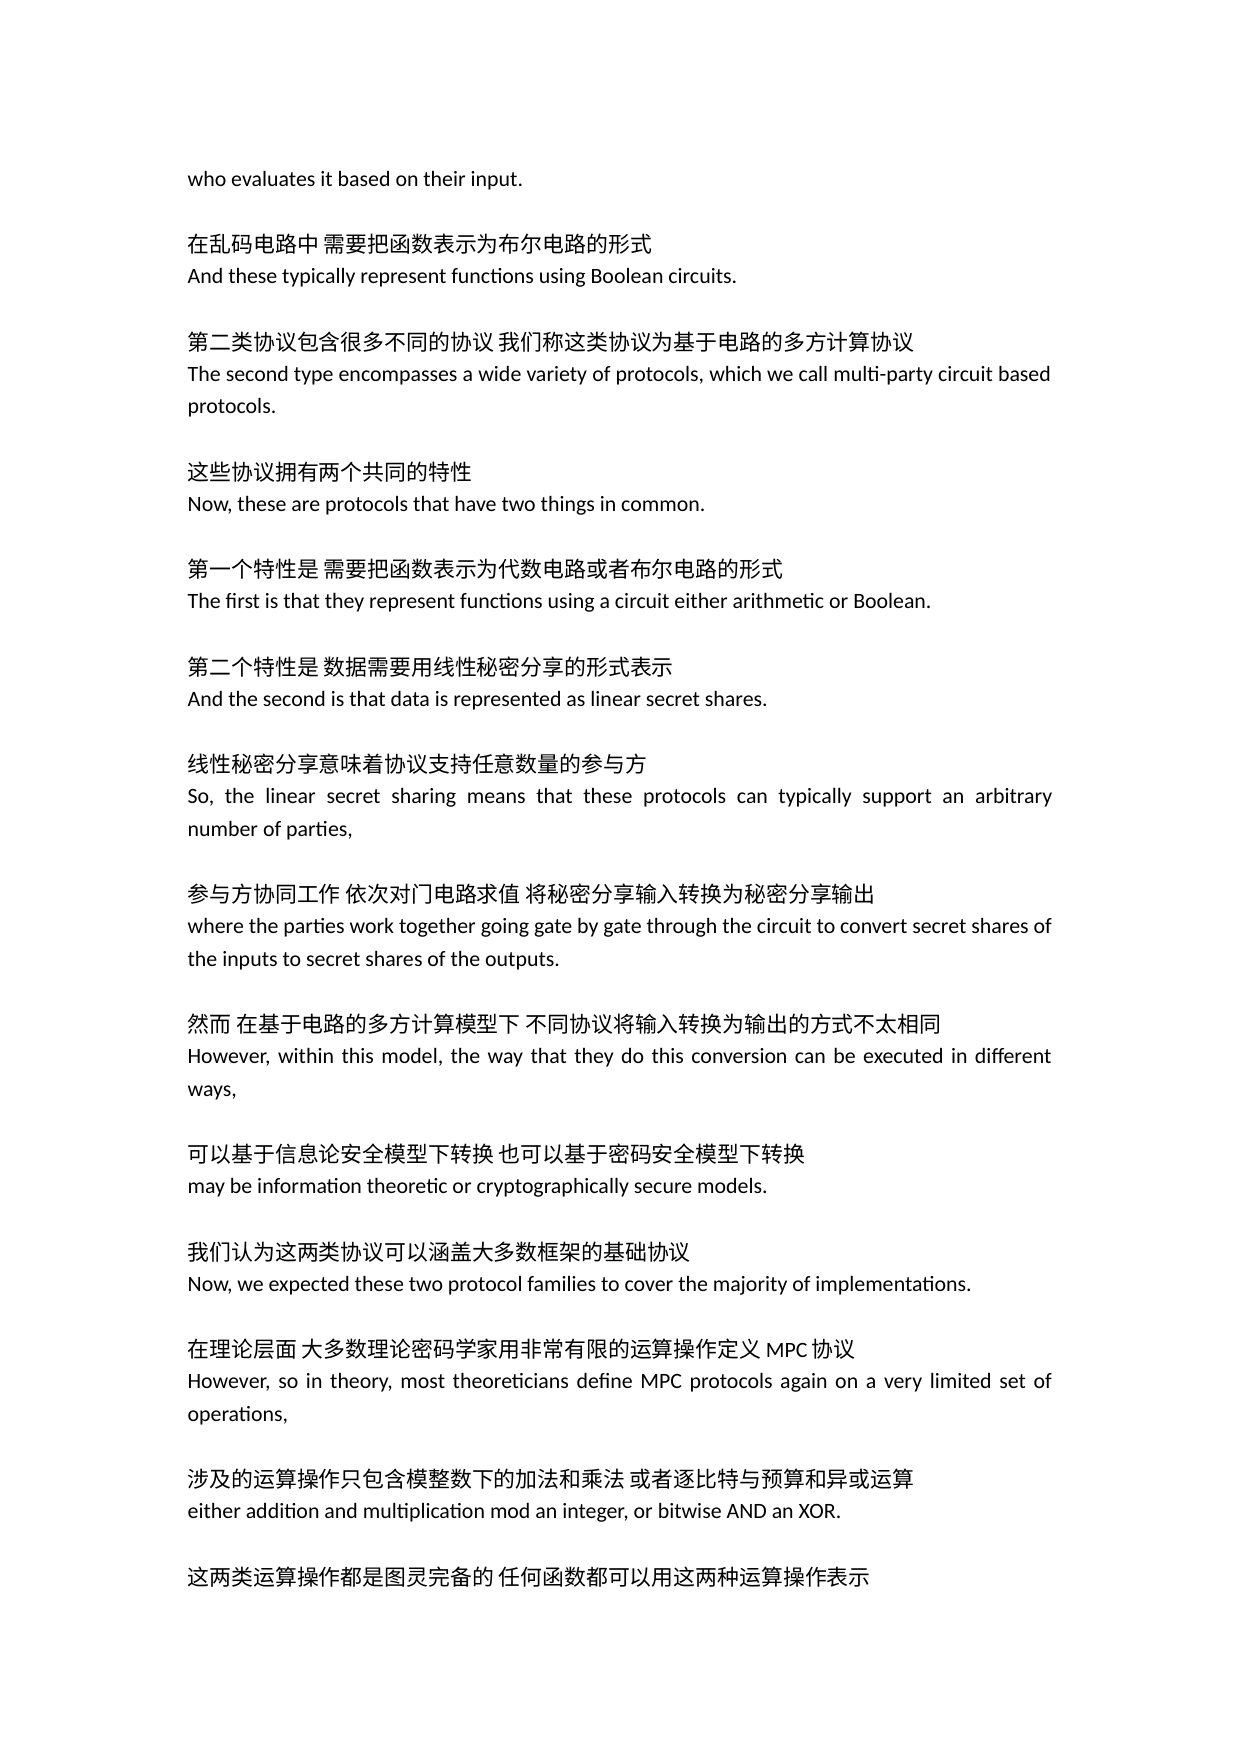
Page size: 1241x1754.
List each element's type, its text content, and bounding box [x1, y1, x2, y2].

text where the parties work together going gate by gate through the circuit to convert secret shares of the inputs to secret shares of the outputs. [187, 909, 1053, 974]
text The second type encompasses a wide variety of protocols, which we call multi-party circuit based protocols. [187, 357, 1053, 422]
text 这些协议拥有两个共同的特性 [187, 454, 1053, 487]
text So, the linear secret sharing means that these protocols can typically support an arbitrary number of parties, [187, 779, 1053, 844]
text 我们认为这两类协议可以涵盖大多数框架的基础协议 [187, 1234, 1053, 1267]
text 在乱码电路中 需要把函数表示为布尔电路的形式 [187, 227, 1053, 259]
text 参与方协同工作 依次对门电路求值 将秘密分享输入转换为秘密分享输出 [187, 877, 1053, 909]
text 涉及的运算操作只包含模整数下的加法和乘法 或者逐比特与预算和异或运算 [187, 1462, 1053, 1494]
text 线性秘密分享意味着协议支持任意数量的参与方 [187, 747, 1053, 779]
text Now, we expected these two protocol families to cover the majority of implementations. [187, 1267, 1053, 1299]
text 第二个特性是 数据需要用线性秘密分享的形式表示 [187, 649, 1053, 682]
text 可以基于信息论安全模型下转换 也可以基于密码安全模型下转换 [187, 1137, 1053, 1169]
text However, within this model, the way that they do this conversion can be executed in different ways, [187, 1039, 1053, 1104]
text 第二类协议包含很多不同的协议 我们称这类协议为基于电路的多方计算协议 [187, 324, 1053, 357]
text 然而 在基于电路的多方计算模型下 不同协议将输入转换为输出的方式不太相同 [187, 1007, 1053, 1039]
text 第一个特性是 需要把函数表示为代数电路或者布尔电路的形式 [187, 552, 1053, 584]
text However, so in theory, most theoreticians define MPC protocols again on a very limited set of operations, [187, 1364, 1053, 1429]
text 这两类运算操作都是图灵完备的 任何函数都可以用这两种运算操作表示 [187, 1559, 1053, 1592]
text And these typically represent functions using Boolean circuits. [187, 259, 1053, 292]
text who evaluates it based on their input. [187, 162, 1053, 194]
text either addition and multiplication mod an integer, or bitwise AND an XOR. [187, 1494, 1053, 1527]
text 在理论层面 大多数理论密码学家用非常有限的运算操作定义MPC协议 [187, 1332, 1053, 1364]
text Now, these are protocols that have two things in common. [187, 487, 1053, 519]
text The first is that they represent functions using a circuit either arithmetic or Boolean. [187, 584, 1053, 617]
text may be information theoretic or cryptographically secure models. [187, 1169, 1053, 1202]
text And the second is that data is represented as linear secret shares. [187, 682, 1053, 714]
